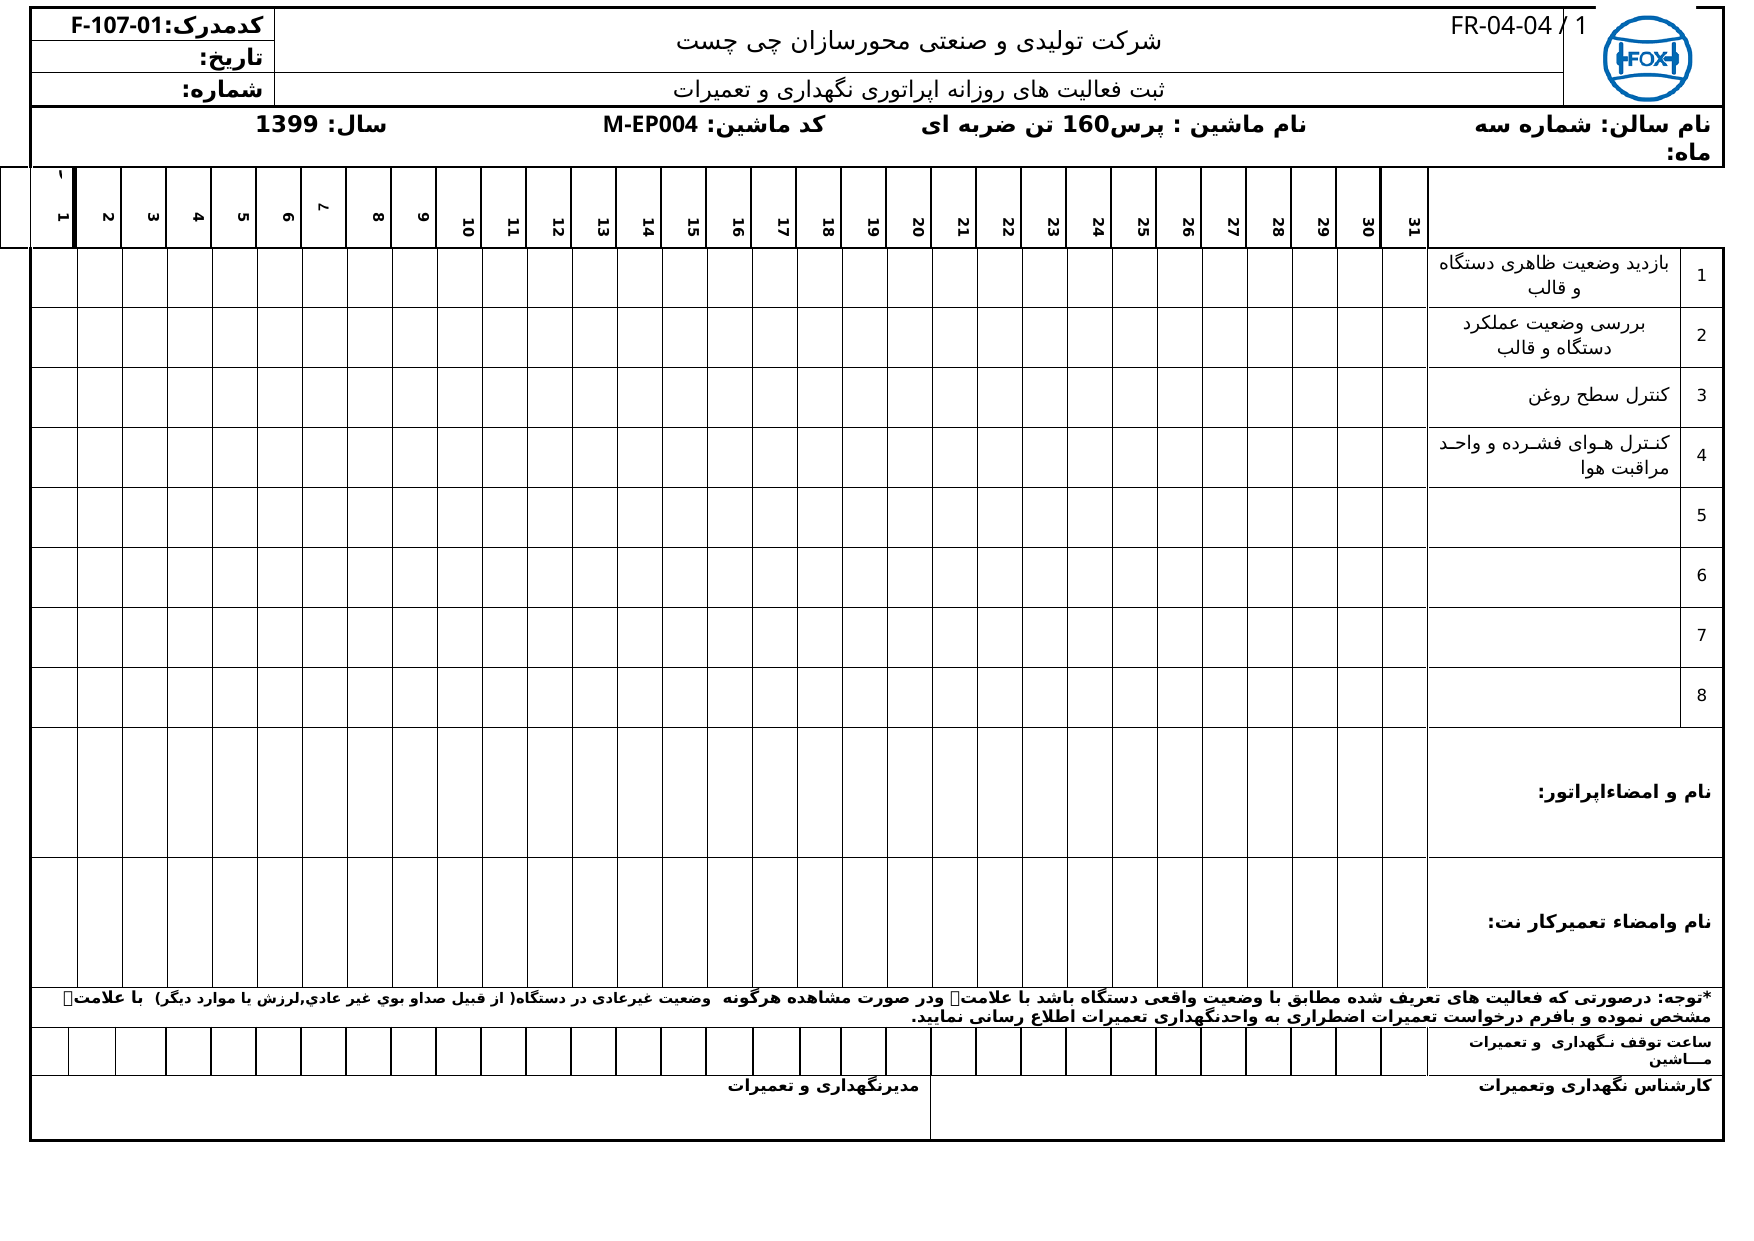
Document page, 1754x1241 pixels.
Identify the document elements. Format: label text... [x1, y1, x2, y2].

table_cell [78, 308, 122, 367]
table_cell [32, 1028, 68, 1074]
table_cell 4 [167, 168, 210, 247]
table_cell [843, 668, 887, 727]
table_cell [348, 858, 392, 987]
table_cell 25 [1112, 168, 1155, 247]
table_cell [843, 308, 887, 367]
table_cell [258, 368, 302, 427]
table_cell 22 [977, 168, 1020, 247]
table_cell [1383, 367, 1427, 427]
table_cell [78, 428, 122, 487]
table_cell [123, 728, 167, 857]
table_cell [483, 608, 527, 667]
table_cell [798, 428, 842, 487]
table_cell [1203, 608, 1247, 667]
table_cell 10 [437, 168, 480, 247]
table_cell [618, 249, 662, 307]
table_cell [888, 428, 932, 487]
table_cell [708, 858, 752, 987]
table_cell [1068, 249, 1112, 307]
table_cell [798, 488, 842, 547]
table_cell [303, 548, 347, 607]
table_cell [753, 668, 797, 727]
table_cell [1022, 1028, 1065, 1074]
table_cell [933, 548, 977, 607]
table_cell [303, 308, 347, 367]
table_cell [1203, 428, 1247, 487]
table_cell [1023, 608, 1067, 667]
table_cell [707, 1028, 752, 1074]
table_cell [572, 1028, 615, 1074]
table_cell 6 [1681, 548, 1722, 607]
table_cell [123, 488, 167, 547]
table_cell [1248, 548, 1292, 607]
table_cell [1338, 858, 1382, 987]
table_cell [1338, 488, 1382, 547]
table_cell 18 [797, 168, 840, 247]
table_cell [663, 858, 707, 987]
table_cell [1248, 608, 1292, 667]
table_cell [933, 428, 977, 487]
table_cell [798, 308, 842, 367]
table_cell [483, 488, 527, 547]
table_cell [573, 728, 617, 857]
table_cell [843, 548, 887, 607]
table_cell [933, 488, 977, 547]
table_cell [1023, 428, 1067, 487]
table_cell [528, 428, 572, 487]
table_header کدمدرک:F-107-01 [32, 9, 274, 40]
table_cell [798, 668, 842, 727]
table_cell [1113, 858, 1157, 987]
table_cell [1293, 728, 1337, 857]
table_cell [393, 488, 437, 547]
table_cell [32, 608, 77, 667]
table_cell [32, 247, 77, 307]
table_cell [798, 249, 842, 307]
table_cell [573, 308, 617, 367]
table_cell [438, 728, 482, 857]
table_cell [258, 668, 302, 727]
table_cell [573, 368, 617, 427]
table_cell 19 [842, 168, 885, 247]
table_cell [303, 368, 347, 427]
table_cell [1113, 608, 1157, 667]
table_cell [69, 1028, 115, 1074]
table_cell [978, 548, 1022, 607]
table_cell [393, 728, 437, 857]
table_cell 5 [1681, 488, 1722, 547]
table_cell 15 [662, 168, 705, 247]
table_cell [708, 668, 752, 727]
table_cell [978, 249, 1022, 307]
table_cell 5 [212, 168, 255, 247]
table_cell [1293, 608, 1337, 667]
table_cell 3 [1681, 368, 1722, 427]
table_cell [1203, 858, 1247, 987]
table_header [1697, 9, 1722, 105]
table_cell بررسی وضعیت عملکرد دستگاه و قالب [1428, 307, 1680, 367]
table_cell [1293, 858, 1337, 987]
table_cell [1248, 488, 1292, 547]
table_cell [933, 728, 977, 857]
table_header [1564, 9, 1595, 105]
table_cell [1158, 608, 1202, 667]
table_cell [662, 1028, 705, 1074]
table_cell [618, 368, 662, 427]
table_cell [528, 368, 572, 427]
table_cell [393, 858, 437, 987]
table_cell [753, 858, 797, 987]
table_cell [1113, 668, 1157, 727]
table_cell [348, 249, 392, 307]
table_cell [168, 548, 212, 607]
table_cell [1113, 728, 1157, 857]
table_cell [753, 728, 797, 857]
table_cell [618, 858, 662, 987]
table_cell 7 [302, 168, 345, 247]
table_cell [708, 368, 752, 427]
table_cell [438, 249, 482, 307]
table_cell [843, 488, 887, 547]
table_cell [843, 428, 887, 487]
table_cell [843, 368, 887, 427]
table_cell [1203, 368, 1247, 427]
table_cell [303, 249, 347, 307]
table_cell [708, 608, 752, 667]
table_cell [708, 728, 752, 857]
table_cell [483, 668, 527, 727]
table_cell [168, 368, 212, 427]
table_cell [1158, 858, 1202, 987]
table_cell [1248, 728, 1292, 857]
table_cell [528, 668, 572, 727]
table_cell [798, 728, 842, 857]
table_cell [528, 308, 572, 367]
table_cell [123, 668, 167, 727]
table_cell [32, 728, 77, 857]
table_cell [843, 858, 887, 987]
table_header شرکت تولیدی و صنعتی محورسازان چی چست [275, 9, 1563, 72]
table_cell [258, 728, 302, 857]
table_cell [978, 728, 1022, 857]
table_cell [258, 488, 302, 547]
table_cell [1383, 857, 1427, 987]
table_cell [1068, 728, 1112, 857]
table_cell 21 [932, 168, 975, 247]
table_cell تاریخ: [32, 41, 274, 72]
table_cell [483, 428, 527, 487]
table_cell 14 [617, 168, 660, 247]
table_cell [1023, 308, 1067, 367]
table_cell [482, 1028, 525, 1074]
table_cell [438, 428, 482, 487]
table_cell [888, 608, 932, 667]
table_cell [78, 728, 122, 857]
table_cell [302, 1028, 345, 1074]
table_cell [1293, 668, 1337, 727]
table_cell [1338, 308, 1382, 367]
table_cell [438, 858, 482, 987]
table_cell [213, 858, 257, 987]
table_cell [258, 249, 302, 307]
table_cell [618, 548, 662, 607]
table_cell [348, 308, 392, 367]
table_cell [1113, 488, 1157, 547]
table_cell [483, 368, 527, 427]
table_cell [168, 488, 212, 547]
table_cell [618, 728, 662, 857]
table_cell [1247, 1028, 1290, 1074]
table_cell [1068, 668, 1112, 727]
table_cell 7 [1681, 608, 1722, 667]
table_cell [1428, 487, 1680, 547]
table_cell [393, 368, 437, 427]
table_cell [1113, 368, 1157, 427]
table_cell 29 [1292, 168, 1335, 247]
table_cell [1293, 249, 1337, 307]
table_cell [1068, 548, 1112, 607]
table_cell [123, 368, 167, 427]
table_cell [32, 548, 77, 607]
picture [1595, 6, 1697, 105]
table_cell [168, 308, 212, 367]
table_cell [123, 548, 167, 607]
table_cell [888, 728, 932, 857]
table_cell 4 [1681, 428, 1722, 487]
table_cell [1248, 308, 1292, 367]
table_cell [888, 668, 932, 727]
table_cell [393, 608, 437, 667]
table_cell [168, 608, 212, 667]
table_cell [1203, 728, 1247, 857]
table_cell [32, 668, 77, 727]
table_cell [168, 428, 212, 487]
table_cell [1158, 668, 1202, 727]
table_cell [1338, 608, 1382, 667]
table_cell 23 [1022, 168, 1065, 247]
table_cell [437, 1028, 480, 1074]
table_cell [887, 1028, 930, 1074]
table_cell [1068, 368, 1112, 427]
table_cell [213, 608, 257, 667]
table_cell [32, 308, 77, 367]
table_cell 1 [1681, 249, 1722, 307]
table_cell [303, 608, 347, 667]
table_cell [168, 858, 212, 987]
table_cell 27 [1202, 168, 1245, 247]
table_cell کنترل سطح روغن [1428, 367, 1680, 427]
table_cell 30 [1337, 168, 1379, 247]
table_cell [663, 728, 707, 857]
table_cell [1203, 249, 1247, 307]
table_cell [1383, 667, 1427, 727]
table_cell [78, 488, 122, 547]
table_cell [978, 858, 1022, 987]
table_cell [528, 608, 572, 667]
table_cell [1158, 368, 1202, 427]
table_cell 3 [122, 168, 165, 247]
table_cell [123, 858, 167, 987]
table_cell [528, 548, 572, 607]
table_cell [1202, 1028, 1245, 1074]
table_cell [573, 488, 617, 547]
table_cell [573, 548, 617, 607]
table_cell [1158, 249, 1202, 307]
table_cell [1338, 548, 1382, 607]
table_cell [1203, 488, 1247, 547]
table_cell [78, 668, 122, 727]
table_cell [213, 308, 257, 367]
table_cell [663, 249, 707, 307]
table_cell [438, 608, 482, 667]
table_cell [1023, 548, 1067, 607]
table_cell [528, 488, 572, 547]
table_cell [753, 308, 797, 367]
table_cell [483, 548, 527, 607]
table_cell [348, 428, 392, 487]
table_cell [933, 608, 977, 667]
table_cell [933, 308, 977, 367]
table_cell [1203, 668, 1247, 727]
table_cell [32, 488, 77, 547]
table_cell [528, 858, 572, 987]
table_cell [1337, 1028, 1380, 1074]
table_cell [483, 249, 527, 307]
table_cell [1383, 607, 1427, 667]
table_cell [528, 728, 572, 857]
table_cell [303, 428, 347, 487]
table_cell 13 [572, 168, 615, 247]
table_cell [1023, 368, 1067, 427]
table_cell [1023, 858, 1067, 987]
table_cell [213, 368, 257, 427]
table_cell [1158, 428, 1202, 487]
table_cell [213, 488, 257, 547]
table_cell [1112, 1028, 1155, 1074]
table_cell [1068, 858, 1112, 987]
table_cell [123, 428, 167, 487]
table_cell [348, 368, 392, 427]
table_cell [1338, 249, 1382, 307]
table_cell [438, 548, 482, 607]
table_cell [843, 608, 887, 667]
table_cell [1383, 727, 1427, 857]
table_cell [933, 668, 977, 727]
table_cell [303, 728, 347, 857]
table_cell [753, 368, 797, 427]
table_cell [257, 1028, 300, 1074]
table_cell [1158, 308, 1202, 367]
table_cell [708, 249, 752, 307]
table_cell [123, 249, 167, 307]
table_cell [663, 308, 707, 367]
table_cell [1023, 728, 1067, 857]
table_cell [978, 368, 1022, 427]
table_cell [348, 548, 392, 607]
table_cell [348, 728, 392, 857]
table_cell [1338, 368, 1382, 427]
table_cell [798, 368, 842, 427]
table_cell [843, 249, 887, 307]
table_cell [32, 368, 77, 427]
table_cell [663, 488, 707, 547]
table_cell 8 [347, 168, 390, 247]
table_cell [708, 548, 752, 607]
table_cell [123, 308, 167, 367]
table_cell [798, 858, 842, 987]
table_cell [393, 249, 437, 307]
table_cell [618, 308, 662, 367]
table_cell 11 [482, 168, 525, 247]
table_cell [977, 1028, 1020, 1074]
table_cell [1382, 1027, 1427, 1074]
table_cell [116, 1028, 165, 1074]
table_cell [618, 488, 662, 547]
table_cell [888, 488, 932, 547]
table_cell [888, 249, 932, 307]
table_cell 9 [392, 168, 435, 247]
table_cell [978, 668, 1022, 727]
table_cell [483, 728, 527, 857]
table_cell [303, 668, 347, 727]
table_cell [483, 308, 527, 367]
table_cell [528, 249, 572, 307]
table_cell [753, 608, 797, 667]
table_cell [754, 1028, 799, 1074]
table_cell *توجه: درصورتی که فعالیت های تعریف شده مطابق با وضعیت واقعی دستگاه باشد با علامت ودر صورت مشاهده هرگونه وضعیت غیرعادی در دستگاه( از قبيل صداو بوي غير عادي,لرزش يا موارد ديگر) با علامت مشخص نموده و بافرم درخواست تعمیرات اضطراری به واحدنگهداری تعمیرات اطلاع رسانی نمایید. [32, 987, 1722, 1027]
table_cell [933, 249, 977, 307]
table_cell [1113, 548, 1157, 607]
table_cell 20 [887, 168, 930, 247]
table_cell [1248, 858, 1292, 987]
table_cell [753, 428, 797, 487]
table_cell [123, 608, 167, 667]
table_cell [303, 488, 347, 547]
table_cell [1248, 428, 1292, 487]
table_cell [933, 368, 977, 427]
table_cell [32, 858, 77, 987]
table_cell [393, 548, 437, 607]
table_cell [618, 608, 662, 667]
table_cell [348, 488, 392, 547]
table_cell 12 [527, 168, 570, 247]
table_cell [1383, 427, 1427, 487]
table_cell [843, 728, 887, 857]
table_cell [1158, 728, 1202, 857]
table_cell [1067, 1028, 1110, 1074]
table_cell [168, 728, 212, 857]
table_cell [663, 668, 707, 727]
table_cell [617, 1028, 660, 1074]
table_cell [932, 1028, 975, 1074]
table_cell [1293, 308, 1337, 367]
table_cell [213, 668, 257, 727]
table_cell نام و امضاءاپراتور: [1428, 727, 1722, 857]
table_cell [1383, 307, 1427, 367]
table_cell [888, 548, 932, 607]
table_cell [438, 308, 482, 367]
table_cell [1023, 249, 1067, 307]
table_cell [1383, 247, 1427, 307]
table_cell [618, 428, 662, 487]
table_cell [258, 548, 302, 607]
table_cell [392, 1028, 435, 1074]
table_cell [1293, 488, 1337, 547]
table_cell [1293, 428, 1337, 487]
table_cell [933, 858, 977, 987]
table_cell [1292, 1028, 1335, 1074]
table_cell [393, 428, 437, 487]
table_cell [393, 308, 437, 367]
table_cell [438, 668, 482, 727]
table_cell [798, 548, 842, 607]
table_cell بازدید وضعیت ظاهری دستگاه و قالب [1428, 249, 1680, 307]
table_cell [213, 548, 257, 607]
table_cell نام سالن: شماره سه نام ماشین : پرس160 تن ضربه ای کد ماشین: M-EP004 سال: 1399 ماه: [32, 108, 1722, 166]
table_cell [78, 548, 122, 607]
table_cell [438, 488, 482, 547]
table_cell [753, 488, 797, 547]
table_cell [573, 668, 617, 727]
table_cell [258, 308, 302, 367]
table_cell [212, 1028, 255, 1074]
table_cell [663, 368, 707, 427]
table_cell [167, 1028, 210, 1074]
table_cell [708, 488, 752, 547]
table_cell [663, 548, 707, 607]
table_cell 6 [257, 168, 300, 247]
table_cell [1113, 428, 1157, 487]
table_cell [1248, 249, 1292, 307]
table_cell [888, 368, 932, 427]
table_cell [1428, 547, 1680, 607]
table_cell [1338, 428, 1382, 487]
table_cell [438, 368, 482, 427]
table_cell [483, 858, 527, 987]
table_cell ساعت توقف نـگهداری و تعمیرات مـــاشین [1428, 1027, 1722, 1074]
table_cell [1023, 668, 1067, 727]
table_cell [573, 858, 617, 987]
table_cell [1068, 428, 1112, 487]
table_cell [978, 308, 1022, 367]
table_cell [1428, 667, 1680, 727]
table_cell [801, 1028, 840, 1074]
table_cell 8 [1681, 668, 1722, 727]
table_cell [1068, 308, 1112, 367]
table_cell [213, 249, 257, 307]
table_cell 26 [1157, 168, 1200, 247]
table_cell [1338, 728, 1382, 857]
table_cell [663, 428, 707, 487]
table_cell 17 [752, 168, 795, 247]
table_cell [1068, 488, 1112, 547]
table_cell [348, 668, 392, 727]
table_cell [78, 249, 122, 307]
table_cell [1383, 547, 1427, 607]
table_cell [798, 608, 842, 667]
table_cell 16 [707, 168, 750, 247]
table_cell [1068, 608, 1112, 667]
table_cell [618, 668, 662, 727]
table_cell [573, 608, 617, 667]
table_cell [1203, 548, 1247, 607]
table_cell مدیرنگهداری و تعمیرات [32, 1076, 930, 1139]
table_cell [573, 249, 617, 307]
table_cell [258, 858, 302, 987]
table_cell کنترل هوای فشرده و واحد مراقبت هوا [1428, 427, 1680, 487]
table_cell [1203, 308, 1247, 367]
table_cell [1428, 607, 1680, 667]
table_cell [708, 308, 752, 367]
table_cell [347, 1028, 390, 1074]
table_cell [303, 858, 347, 987]
table_cell [348, 608, 392, 667]
table_cell [168, 668, 212, 727]
table_cell [1023, 488, 1067, 547]
table_cell [32, 428, 77, 487]
table_cell [527, 1028, 570, 1074]
table_cell [1383, 487, 1427, 547]
table_cell [78, 858, 122, 987]
table_cell [753, 548, 797, 607]
table_cell [393, 668, 437, 727]
table_cell [842, 1028, 885, 1074]
table_cell [213, 728, 257, 857]
table_cell ثبت فعالیت های روزانه اپراتوری نگهداری و تعمیرات [275, 73, 1563, 105]
table_cell [978, 488, 1022, 547]
table_cell 2 [1681, 308, 1722, 367]
table_cell [1293, 548, 1337, 607]
table_cell شماره: [32, 73, 274, 105]
table_cell [708, 428, 752, 487]
table_cell [168, 249, 212, 307]
table_cell [1293, 368, 1337, 427]
table_cell [78, 368, 122, 427]
table_cell [78, 608, 122, 667]
table_cell [978, 428, 1022, 487]
table_cell [258, 428, 302, 487]
table_cell کارشناس نگهداری وتعمیرات [931, 1075, 1722, 1139]
table_cell [213, 428, 257, 487]
table_cell [978, 608, 1022, 667]
table_cell 31 [1382, 168, 1427, 247]
table_cell نام وامضاء تعمیرکار نت: [1428, 857, 1722, 987]
table_cell [1338, 668, 1382, 727]
table_cell 1 [31, 166, 72, 247]
table_cell [663, 608, 707, 667]
table_cell [1248, 368, 1292, 427]
table_cell [1113, 308, 1157, 367]
table_cell [258, 608, 302, 667]
table_cell [1113, 249, 1157, 307]
table_cell 28 [1247, 168, 1290, 247]
table_cell [1158, 488, 1202, 547]
table_cell [753, 249, 797, 307]
table_cell [1157, 1028, 1200, 1074]
table_cell [888, 858, 932, 987]
table_cell [1248, 668, 1292, 727]
table_cell 24 [1067, 168, 1110, 247]
table_cell [573, 428, 617, 487]
table_cell 2 [77, 168, 120, 247]
table_cell [1158, 548, 1202, 607]
table_cell [888, 308, 932, 367]
